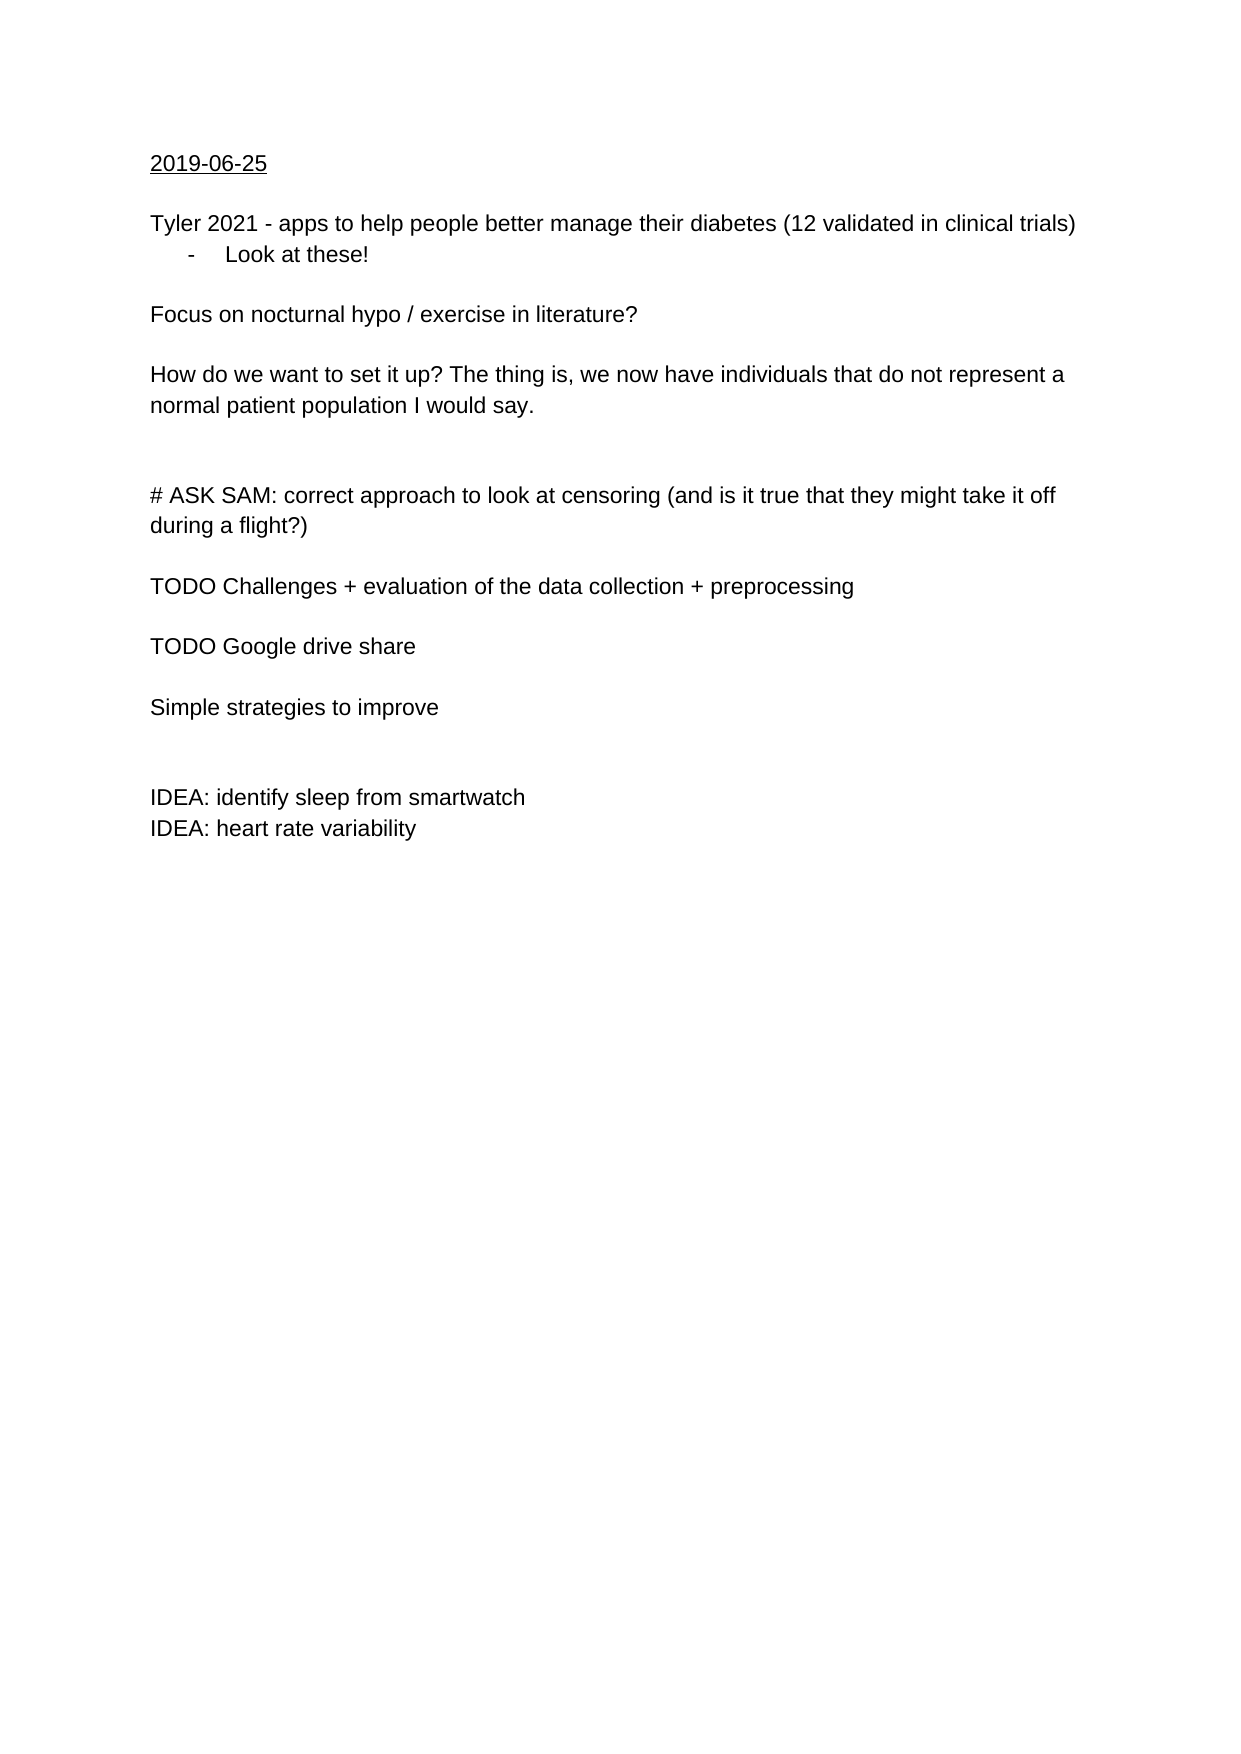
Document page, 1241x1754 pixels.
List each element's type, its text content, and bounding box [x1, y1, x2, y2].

text 2019-06-25 [150, 150, 1090, 176]
text IDEA: heart rate variability [150, 814, 1090, 841]
text IDEA: identify sleep from smartwatch [150, 784, 1090, 811]
text TODO Challenges + evaluation of the data collection + preprocessing [150, 573, 1090, 599]
text TODO Google drive share [150, 633, 1090, 660]
text # ASK SAM: correct approach to look at censoring (and is it true that they might take it off during a flight?) [150, 482, 1090, 539]
text How do we want to set it up? The thing is, we now have individuals that do not represent a normal patient population I would say. [150, 361, 1090, 418]
list Look at these! [187, 241, 1090, 267]
text Tyler 2021 - apps to help people better manage their diabetes (12 validated in clinical trials) [150, 210, 1090, 237]
text Simple strategies to improve [150, 694, 1090, 720]
text Focus on nocturnal hypo / exercise in literature? [150, 301, 1090, 327]
